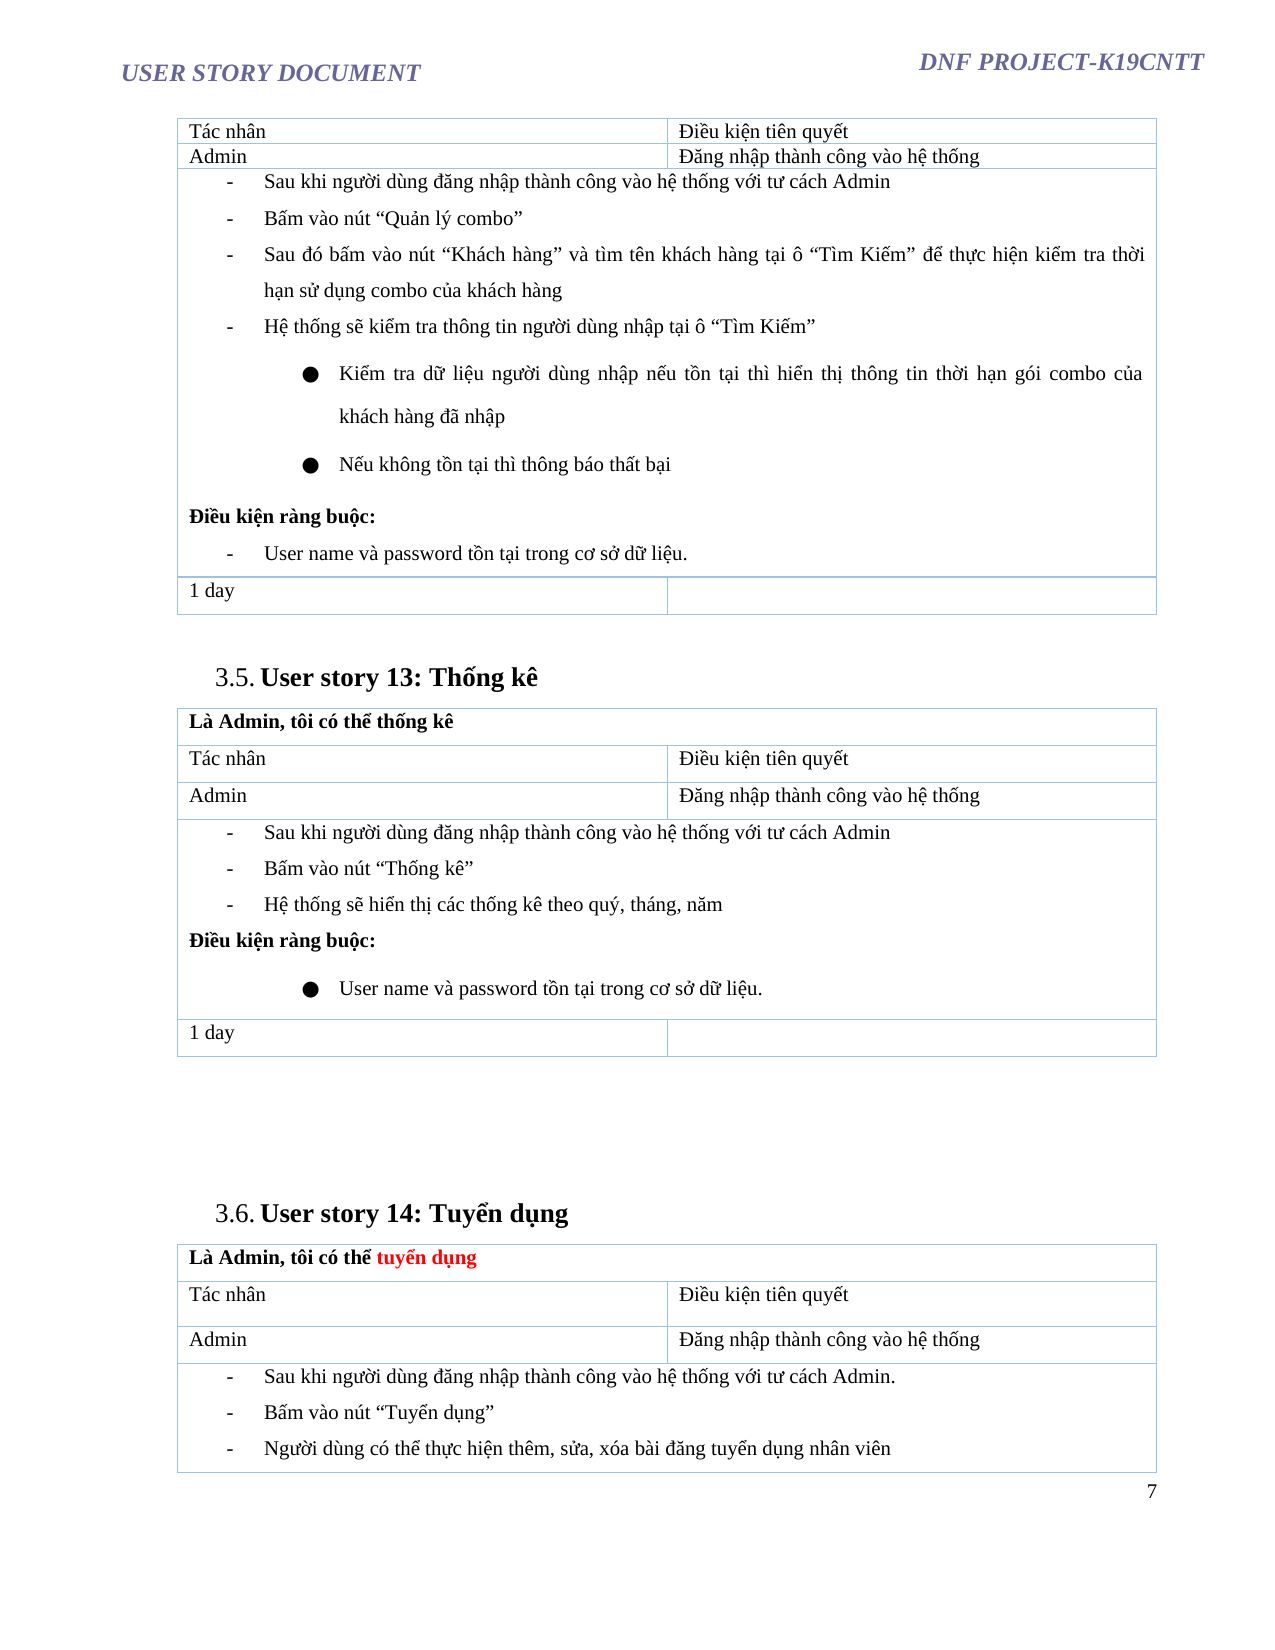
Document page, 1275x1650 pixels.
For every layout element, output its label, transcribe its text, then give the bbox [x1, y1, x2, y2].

table_cell 1 day [178, 1020, 667, 1056]
table_cell Đăng nhập thành công vào hệ thống [668, 1327, 1156, 1363]
table_cell Sau khi người dùng đăng nhập thành công vào hệ thống với tư cách Admin Bấm vào nút “Thống kê” Hệ thống sẽ hiển thị các thống kê theo quý, tháng, năm Điều kiện ràng buộc: User name và password tồn tại trong cơ sở dữ liệu. [178, 820, 1156, 1019]
table_cell Điều kiện tiên quyết [668, 746, 1156, 782]
table_cell Đăng nhập thành công vào hệ thống [668, 144, 1156, 168]
table_cell Sau khi người dùng đăng nhập thành công vào hệ thống với tư cách Admin Bấm vào nút “Quản lý combo” Sau đó bấm vào nút “Khách hàng” và tìm tên khách hàng tại ô “Tìm Kiếm” để thực hiện kiểm tra thời hạn sử dụng combo của khách hàng Hệ thống sẽ kiểm tra thông tin người dùng nhập tại ô “Tìm Kiếm” Kiểm tra dữ liệu người dùng nhập nếu tồn tại thì hiển thị thông tin thời hạn gói combo của khách hàng đã nhập Nếu không tồn tại thì thông báo thất bại Điều kiện ràng buộc: User name và password tồn tại trong cơ sở dữ liệu. [178, 169, 1156, 576]
table_cell Admin [178, 144, 667, 168]
table_cell Điều kiện tiên quyết [668, 119, 1156, 143]
table_cell Tác nhân [178, 746, 667, 782]
table_header Là Admin, tôi có thể thống kê [178, 709, 1156, 745]
table_cell 1 day [178, 578, 667, 613]
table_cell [178, 1364, 1156, 1472]
table_cell Điều kiện tiên quyết [668, 1282, 1156, 1326]
list User story 14: Tuyển dụng [215, 1197, 1157, 1228]
table_cell Tác nhân [178, 119, 667, 143]
table_cell [668, 1020, 1156, 1056]
list User story 13: Thống kê [215, 661, 1157, 692]
table_cell Admin [178, 783, 667, 819]
table_cell Tác nhân [178, 1282, 667, 1326]
table_cell Đăng nhập thành công vào hệ thống [668, 783, 1156, 819]
table_header Là Admin, tôi có thể tuyển dụng [178, 1245, 1156, 1281]
table_cell [668, 578, 1156, 613]
table_cell Admin [178, 1327, 667, 1363]
